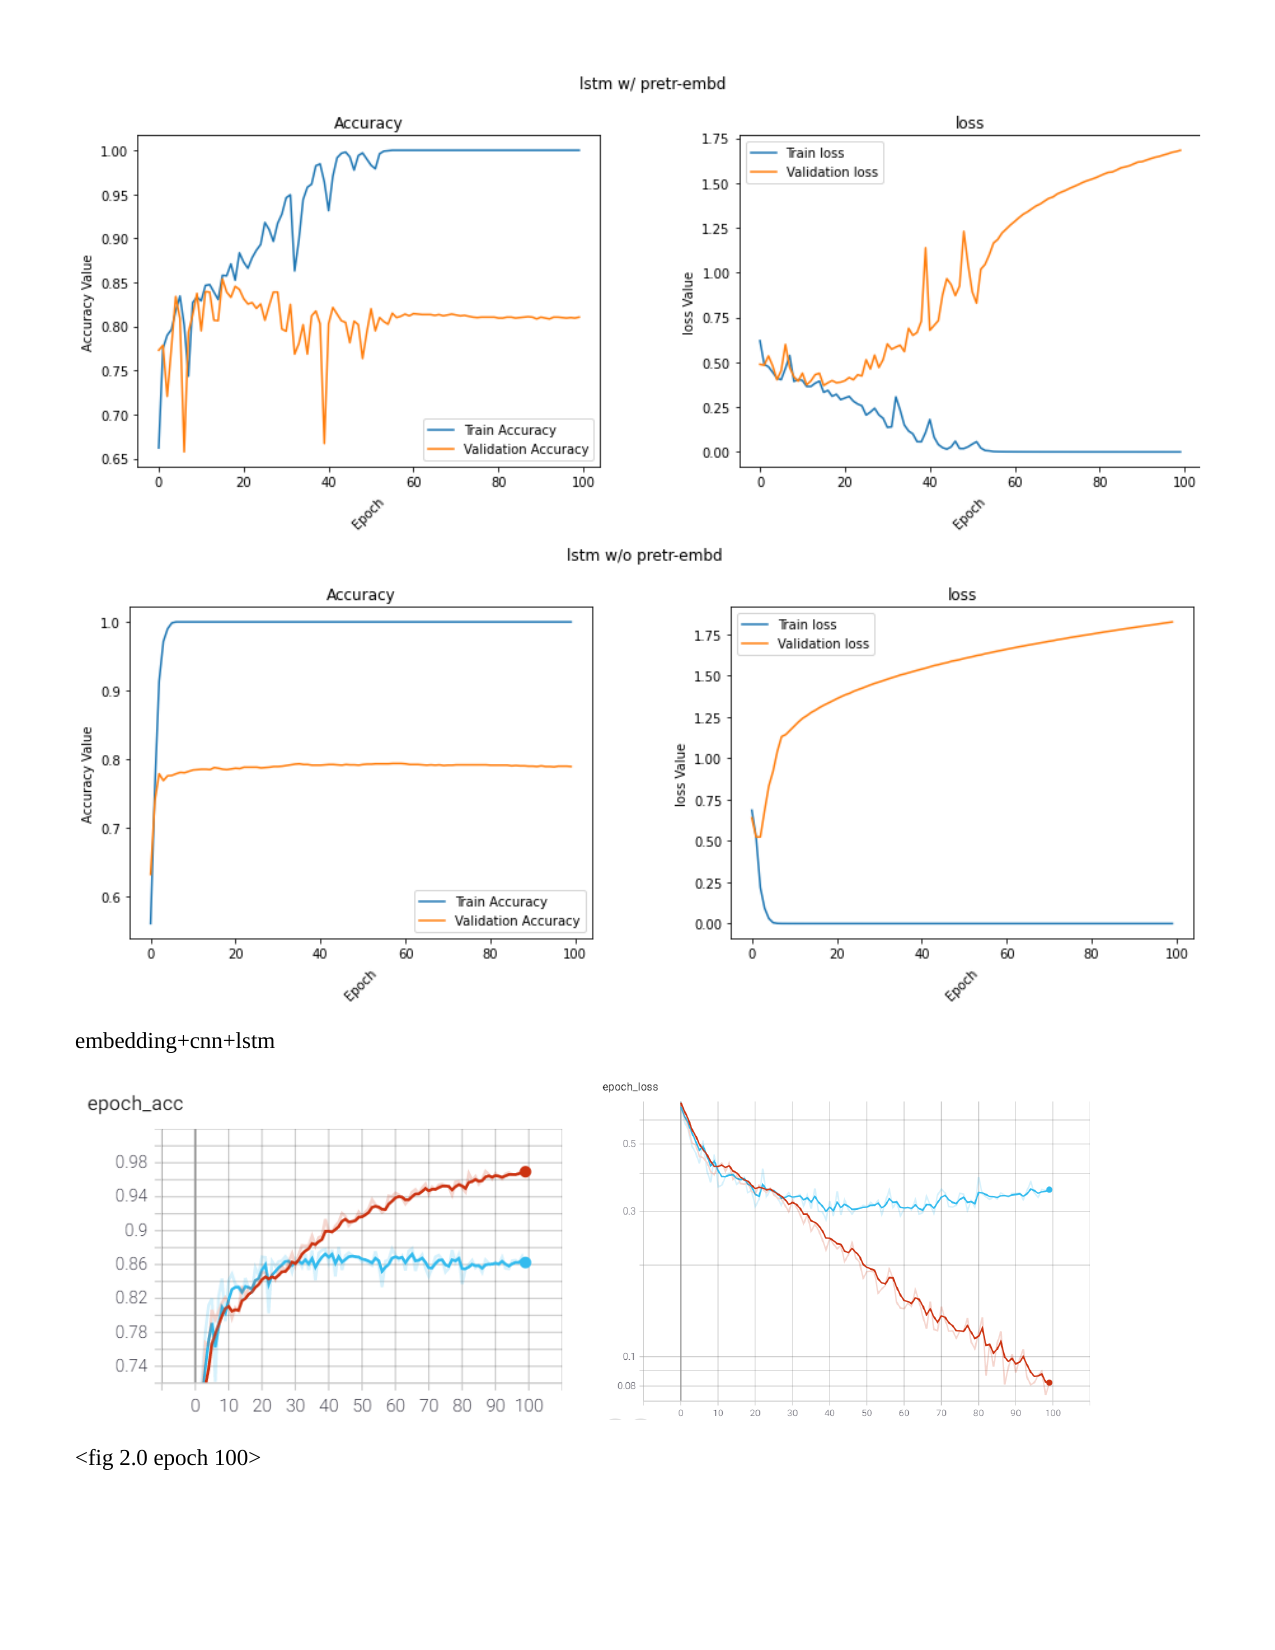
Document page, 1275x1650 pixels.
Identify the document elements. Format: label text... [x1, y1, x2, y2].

text <fig 2.0 epoch 100> [75, 1444, 1200, 1471]
text embedding+cnn+lstm [75, 1027, 1200, 1053]
picture [75, 75, 1200, 1002]
picture [75, 1078, 1094, 1420]
